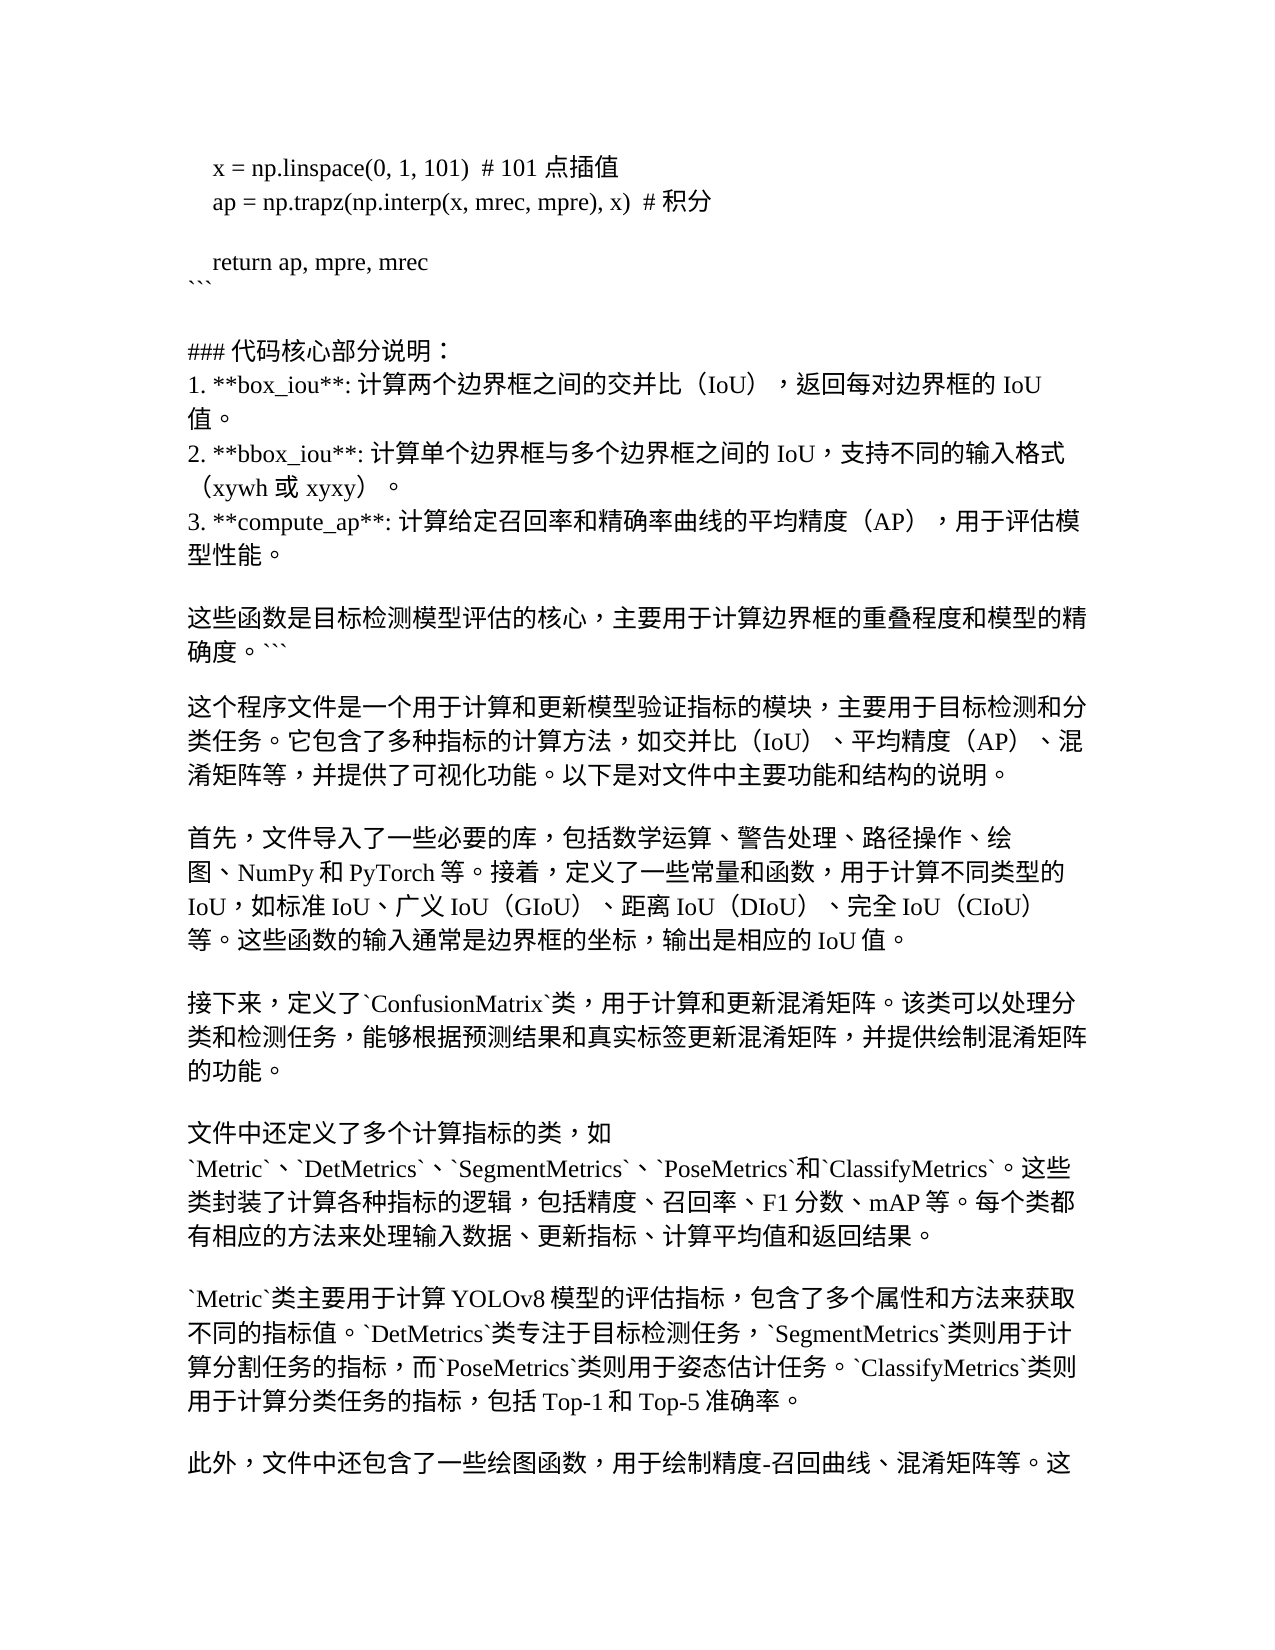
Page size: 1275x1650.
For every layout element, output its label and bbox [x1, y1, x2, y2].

text [187, 689, 1087, 1480]
text [187, 150, 1087, 668]
